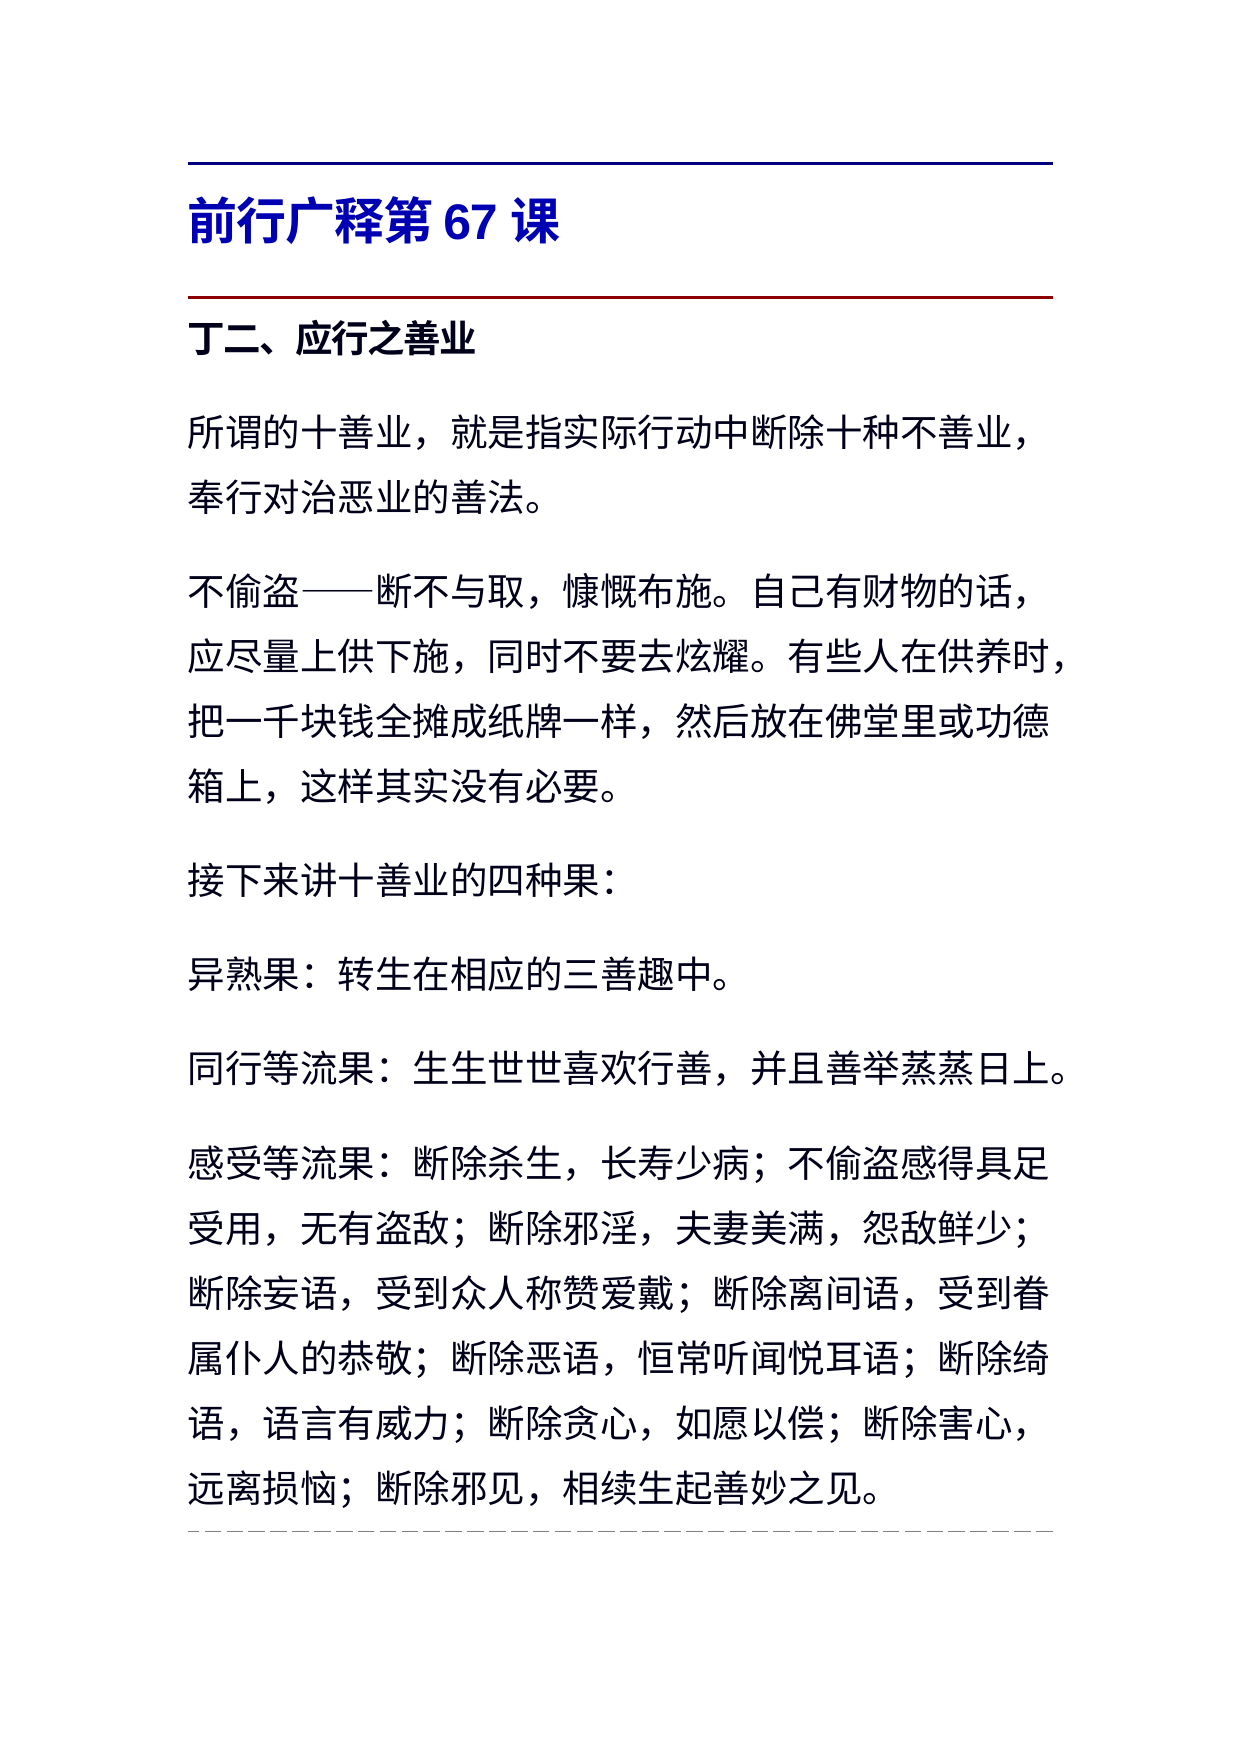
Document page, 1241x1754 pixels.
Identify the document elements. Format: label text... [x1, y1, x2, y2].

text 丁二、应行之善业 [187, 297, 1053, 368]
text 异熟果：转生在相应的三善趣中。 [187, 940, 1053, 1005]
text 同行等流果：生生世世喜欢行善，并且善举蒸蒸日上。 [187, 1034, 1053, 1099]
text 所谓的十善业，就是指实际行动中断除十种不善业，奉行对治恶业的善法。 [187, 397, 1053, 527]
text 不偷盗——断不与取，慷慨布施。自己有财物的话，应尽量上供下施，同时不要去炫耀。有些人在供养时，把一千块钱全摊成纸牌一样，然后放在佛堂里或功德箱上，这样其实没有必要。 [187, 557, 1053, 817]
text 感受等流果：断除杀生，长寿少病；不偷盗感得具足受用，无有盗敌；断除邪淫，夫妻美满，怨敌鲜少；断除妄语，受到众人称赞爱戴；断除离间语，受到眷属仆人的恭敬；断除恶语，恒常听闻悦耳语；断除绮语，语言有威力；断除贪心，如愿以偿；断除害心，远离损恼；断除邪见，相续生起善妙之见。 [187, 1128, 1053, 1532]
text 前行广释第 67 课 [187, 163, 1053, 267]
text 接下来讲十善业的四种果： [187, 846, 1053, 911]
